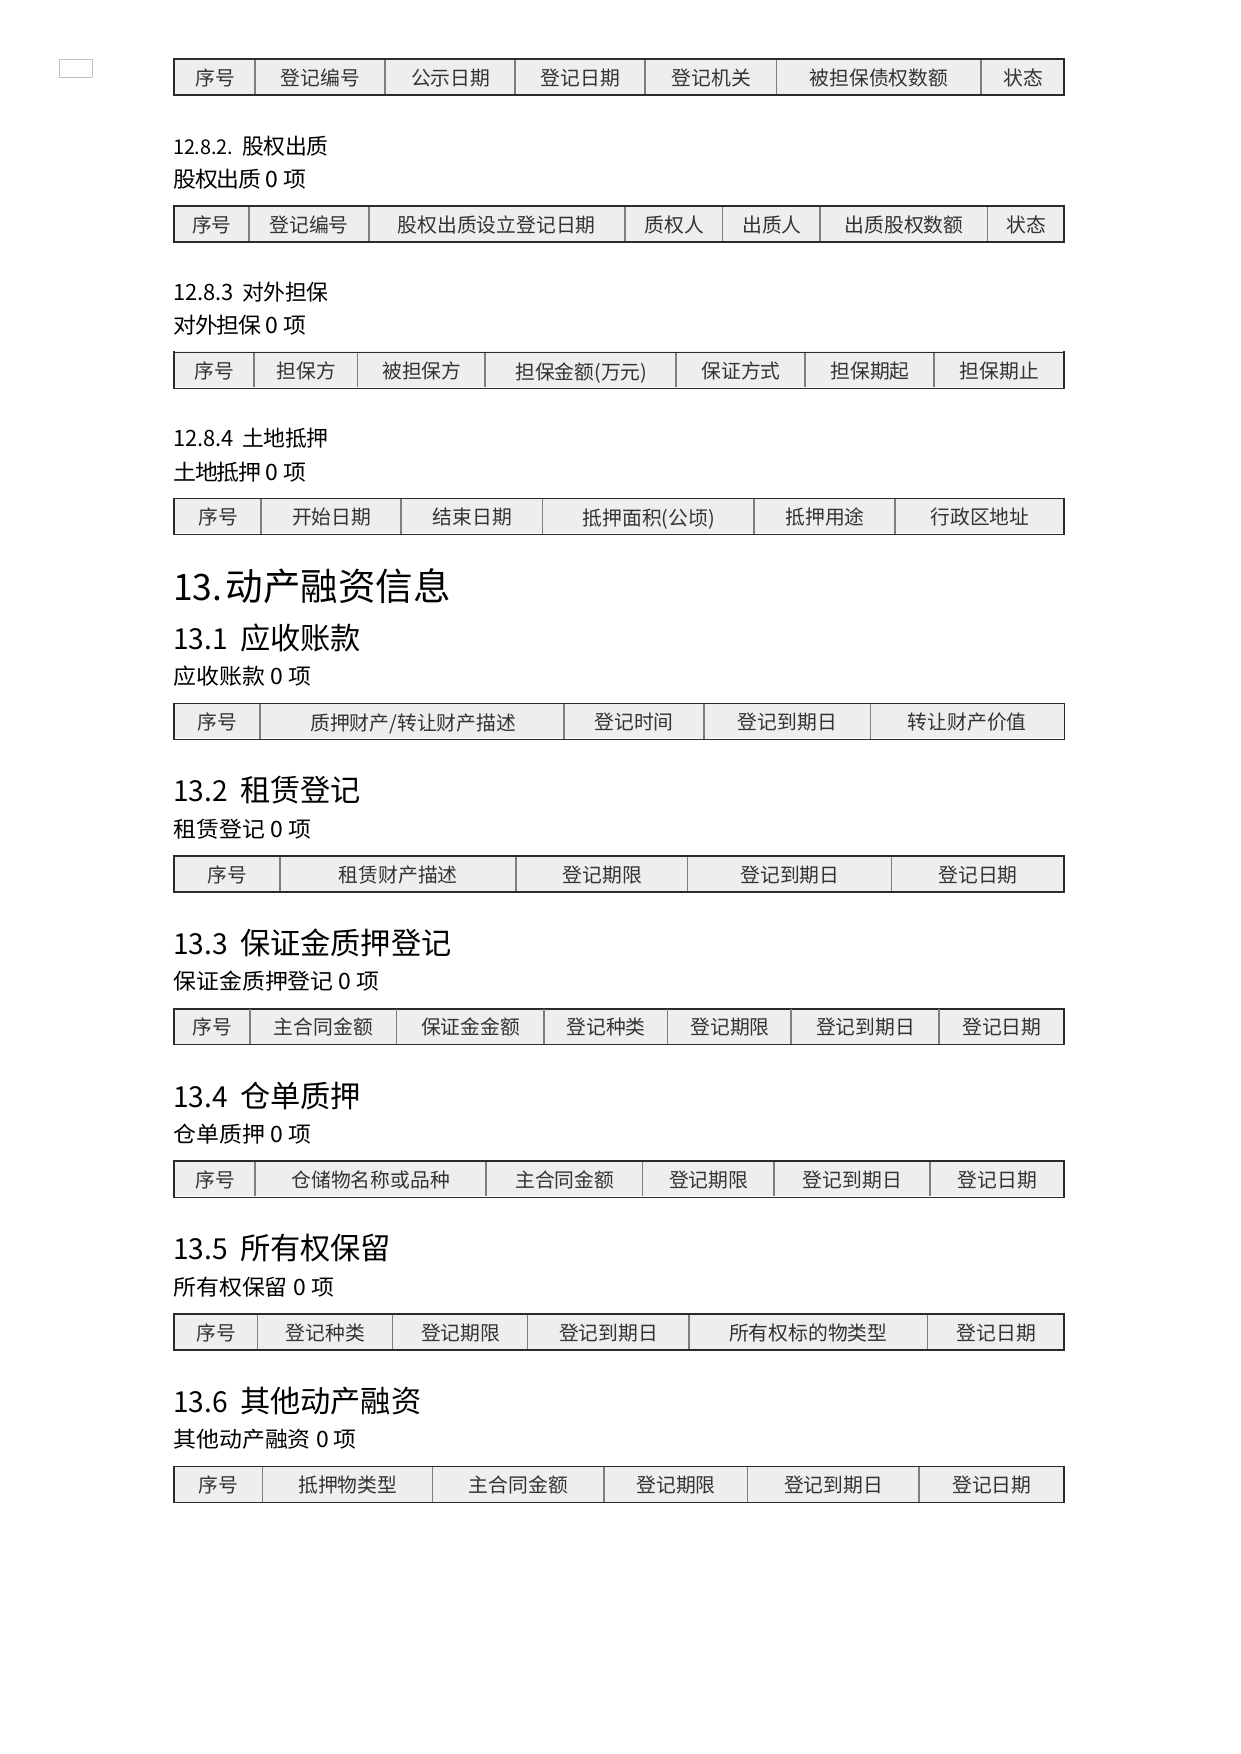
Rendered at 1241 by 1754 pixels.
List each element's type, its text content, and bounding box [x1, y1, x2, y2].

subtitle 保证金质押登记 [173, 919, 1078, 963]
table_header 股权出质设立登记日期 [370, 207, 624, 241]
table_header 登记期限 [517, 857, 687, 891]
table_header 登记到期日 [792, 1010, 938, 1044]
list 对外担保对外担保 0 项 [173, 275, 333, 340]
table_header 抵押用途 [755, 499, 894, 533]
table_header 登记到期日 [775, 1162, 929, 1196]
text 仓单质押 0 项 [173, 1117, 1078, 1149]
table_header 状态 [988, 207, 1063, 241]
text 保证金质押登记 0 项 [173, 964, 1078, 996]
table_header 登记时间 [565, 704, 703, 738]
table_header 所有权标的物类型 [690, 1315, 927, 1349]
table_header 登记到期日 [748, 1467, 918, 1502]
table_header 出质股权数额 [821, 207, 987, 241]
text 其他动产融资 0 项 [173, 1422, 1078, 1454]
subtitle 其他动产融资 [173, 1377, 1078, 1421]
table_header 保证金金额 [397, 1010, 543, 1044]
table_header 序号 [175, 857, 279, 891]
subtitle 租赁登记 [173, 767, 1078, 811]
table_header 登记期限 [393, 1315, 527, 1349]
table_header 被担保方 [358, 353, 484, 387]
table_header 序号 [175, 1315, 257, 1349]
table_header 抵押面积(公顷) [543, 499, 753, 533]
subtitle 动产融资信息 [173, 556, 1078, 611]
table_header 登记期限 [643, 1162, 773, 1196]
table_header 序号 [175, 1162, 254, 1196]
list 土地抵押土地抵押 0 项 [173, 421, 333, 486]
table_header 登记到期日 [688, 857, 891, 891]
subtitle 应收账款 [173, 614, 1078, 658]
table_header 出质人 [723, 207, 819, 241]
table_header 序号 [175, 207, 248, 241]
text 应收账款 0 项 [173, 659, 1078, 691]
table_header 被担保债权数额 [777, 60, 980, 94]
table_header 转让财产价值 [871, 704, 1064, 738]
table_header 担保方 [255, 353, 357, 387]
table_header 行政区地址 [896, 499, 1063, 533]
table_header 仓储物名称或品种 [256, 1162, 485, 1196]
table_header 序号 [175, 704, 259, 738]
table_header 登记编号 [250, 207, 368, 241]
table_header 担保金额(万元) [486, 353, 675, 387]
table_header 主合同金额 [487, 1162, 642, 1196]
text 所有权保留 0 项 [173, 1269, 1078, 1301]
table_header 登记日期 [928, 1315, 1063, 1349]
table_header 质权人 [626, 207, 722, 241]
table_header 抵押物类型 [263, 1467, 432, 1502]
table_header 登记种类 [545, 1010, 667, 1044]
table_header 租赁财产描述 [281, 857, 515, 891]
table_header 登记日期 [892, 857, 1063, 891]
table_header 登记编号 [256, 60, 384, 94]
table_header 序号 [175, 353, 253, 387]
table_header 序号 [175, 499, 260, 533]
table_header 登记种类 [258, 1315, 392, 1349]
table_header 主合同金额 [251, 1010, 396, 1044]
table_header 登记期限 [605, 1467, 747, 1502]
table_header 结束日期 [402, 499, 542, 533]
table_header 登记日期 [940, 1010, 1063, 1044]
table_header 序号 [175, 1467, 262, 1502]
table_header 登记日期 [931, 1162, 1063, 1196]
table_header 登记机关 [646, 60, 776, 94]
table_header 序号 [175, 60, 254, 94]
text 租赁登记 0 项 [173, 812, 1078, 843]
subtitle 所有权保留 [173, 1224, 1078, 1268]
table_header 登记到期日 [528, 1315, 688, 1349]
table_header 保证方式 [677, 353, 804, 387]
table_header 登记到期日 [705, 704, 870, 738]
table_header 登记期限 [668, 1010, 790, 1044]
table_header 序号 [175, 1010, 249, 1044]
table_header 登记日期 [920, 1467, 1063, 1502]
table_header 主合同金额 [433, 1467, 603, 1502]
list 股权出质股权出质 0 项 [173, 129, 333, 194]
subtitle 仓单质押 [173, 1072, 1078, 1116]
table_header 担保期起 [806, 353, 933, 387]
table_header 担保期止 [935, 353, 1063, 387]
table_header 开始日期 [262, 499, 400, 533]
table_header 登记日期 [516, 60, 644, 94]
table_header 状态 [982, 60, 1063, 94]
table_header 公示日期 [386, 60, 514, 94]
table_header 质押财产/转让财产描述 [261, 704, 563, 738]
